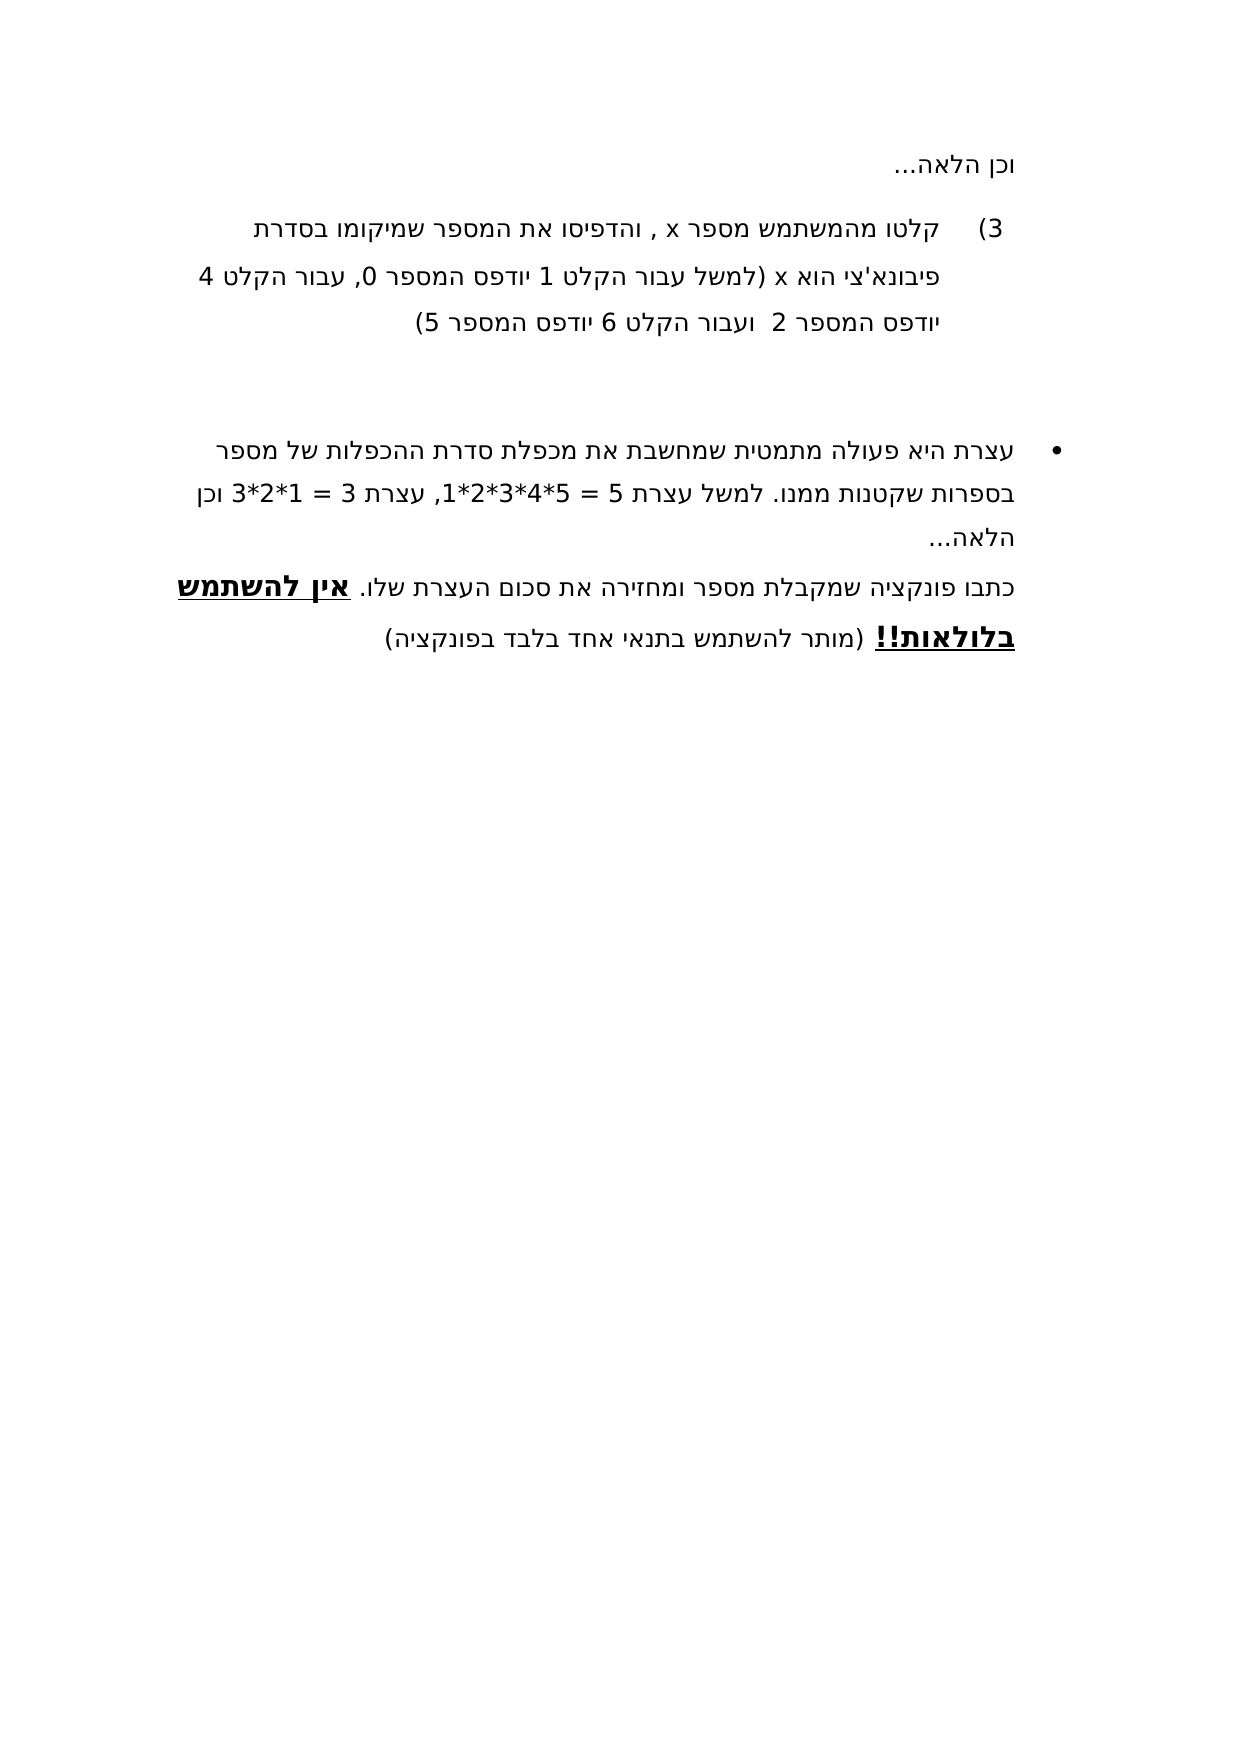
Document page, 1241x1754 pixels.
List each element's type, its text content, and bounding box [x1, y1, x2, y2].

text וכן הלאה... [150, 150, 1090, 179]
list קלטו מהמשתמש מספר x , והדפיסו את המספר שמיקומו בסדרת פיבונא'צי הוא x (למשל עבור הקלט 1 יודפס המספר 0, עבור הקלט 4 יודפס המספר 2 ועבור הקלט 6 יודפס המספר 5) [150, 210, 978, 337]
list עצרת היא פעולה מתמטית שמחשבת את מכפלת סדרת ההכפלות של מספר בספרות שקטנות ממנו. למשל עצרת 5 = 5*4*3*2*1, עצרת 3 = 1*2*3 וכן הלאה... כתבו פונקציה שמקבלת מספר ומחזירה את סכום העצרת שלו. אין להשתמש בלולאות!! (מותר להשתמש בתנאי אחד בלבד בפונקציה) [150, 436, 1053, 654]
